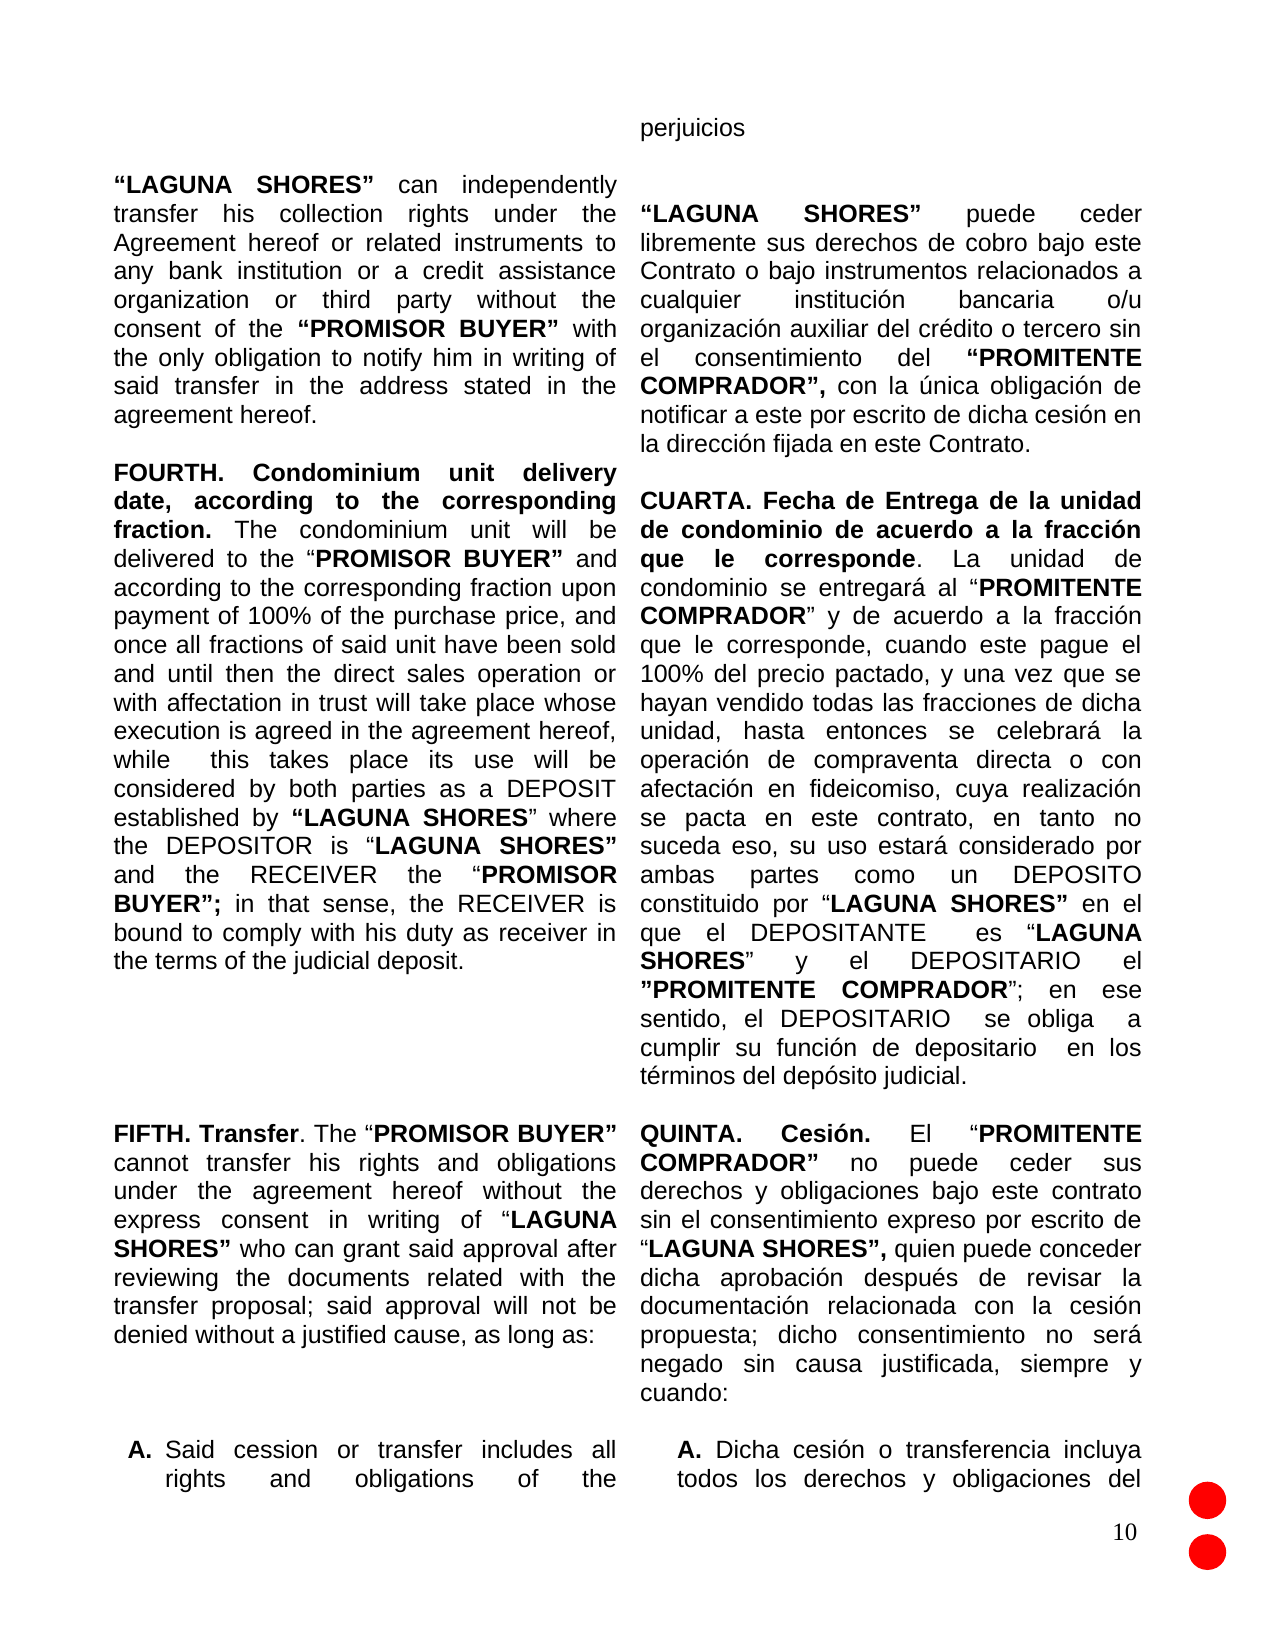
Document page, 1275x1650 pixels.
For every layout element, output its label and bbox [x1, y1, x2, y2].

table_header [629, 113, 1153, 1492]
table_header [102, 113, 628, 1492]
